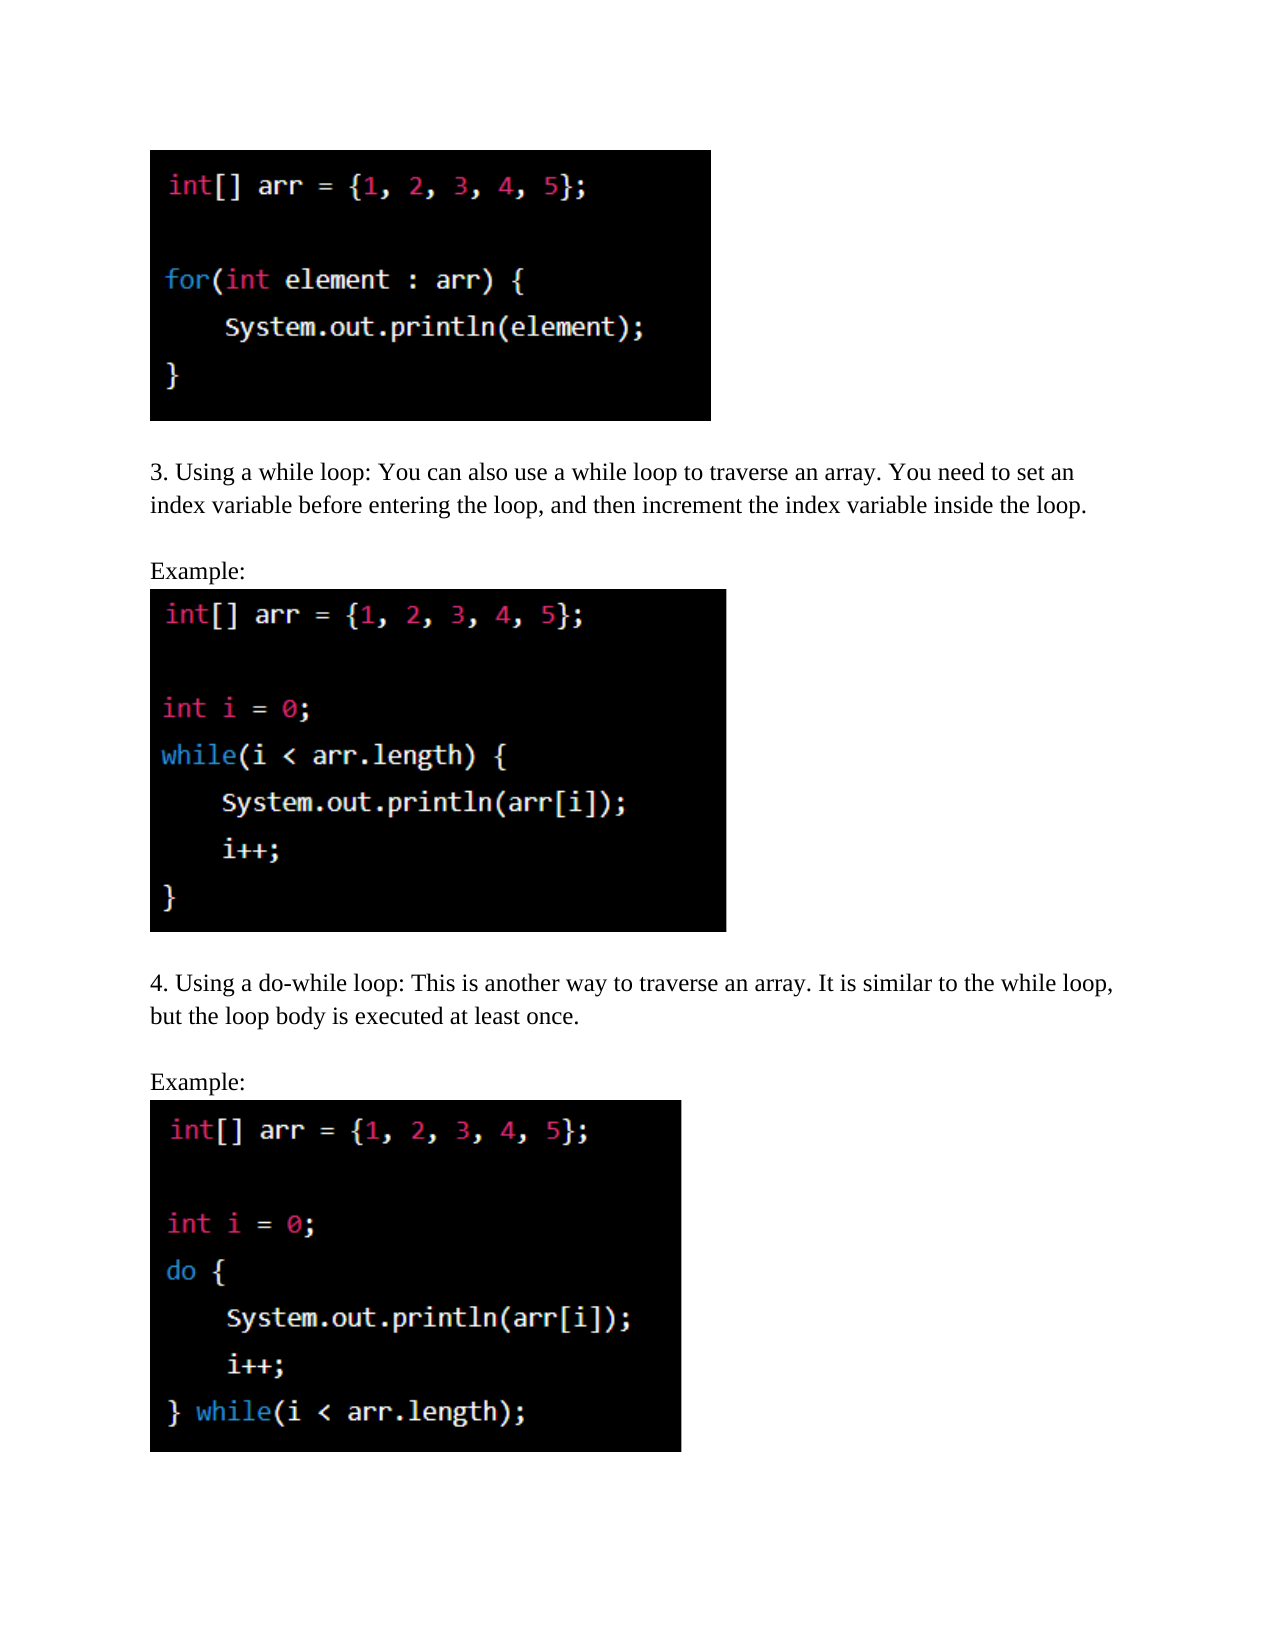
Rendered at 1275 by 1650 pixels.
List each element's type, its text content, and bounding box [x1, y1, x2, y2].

picture [150, 150, 711, 421]
text Example: [150, 556, 1125, 585]
picture [150, 589, 727, 932]
picture [150, 1100, 682, 1452]
text 4. Using a do-while loop: This is another way to traverse an array. It is similar to the while loop, but the loop body is executed at least once. [150, 968, 1125, 1030]
text 3. Using a while loop: You can also use a while loop to traverse an array. You need to set an index variable before entering the loop, and then increment the index variable inside the loop. [150, 457, 1125, 519]
text Example: [150, 1067, 1125, 1096]
